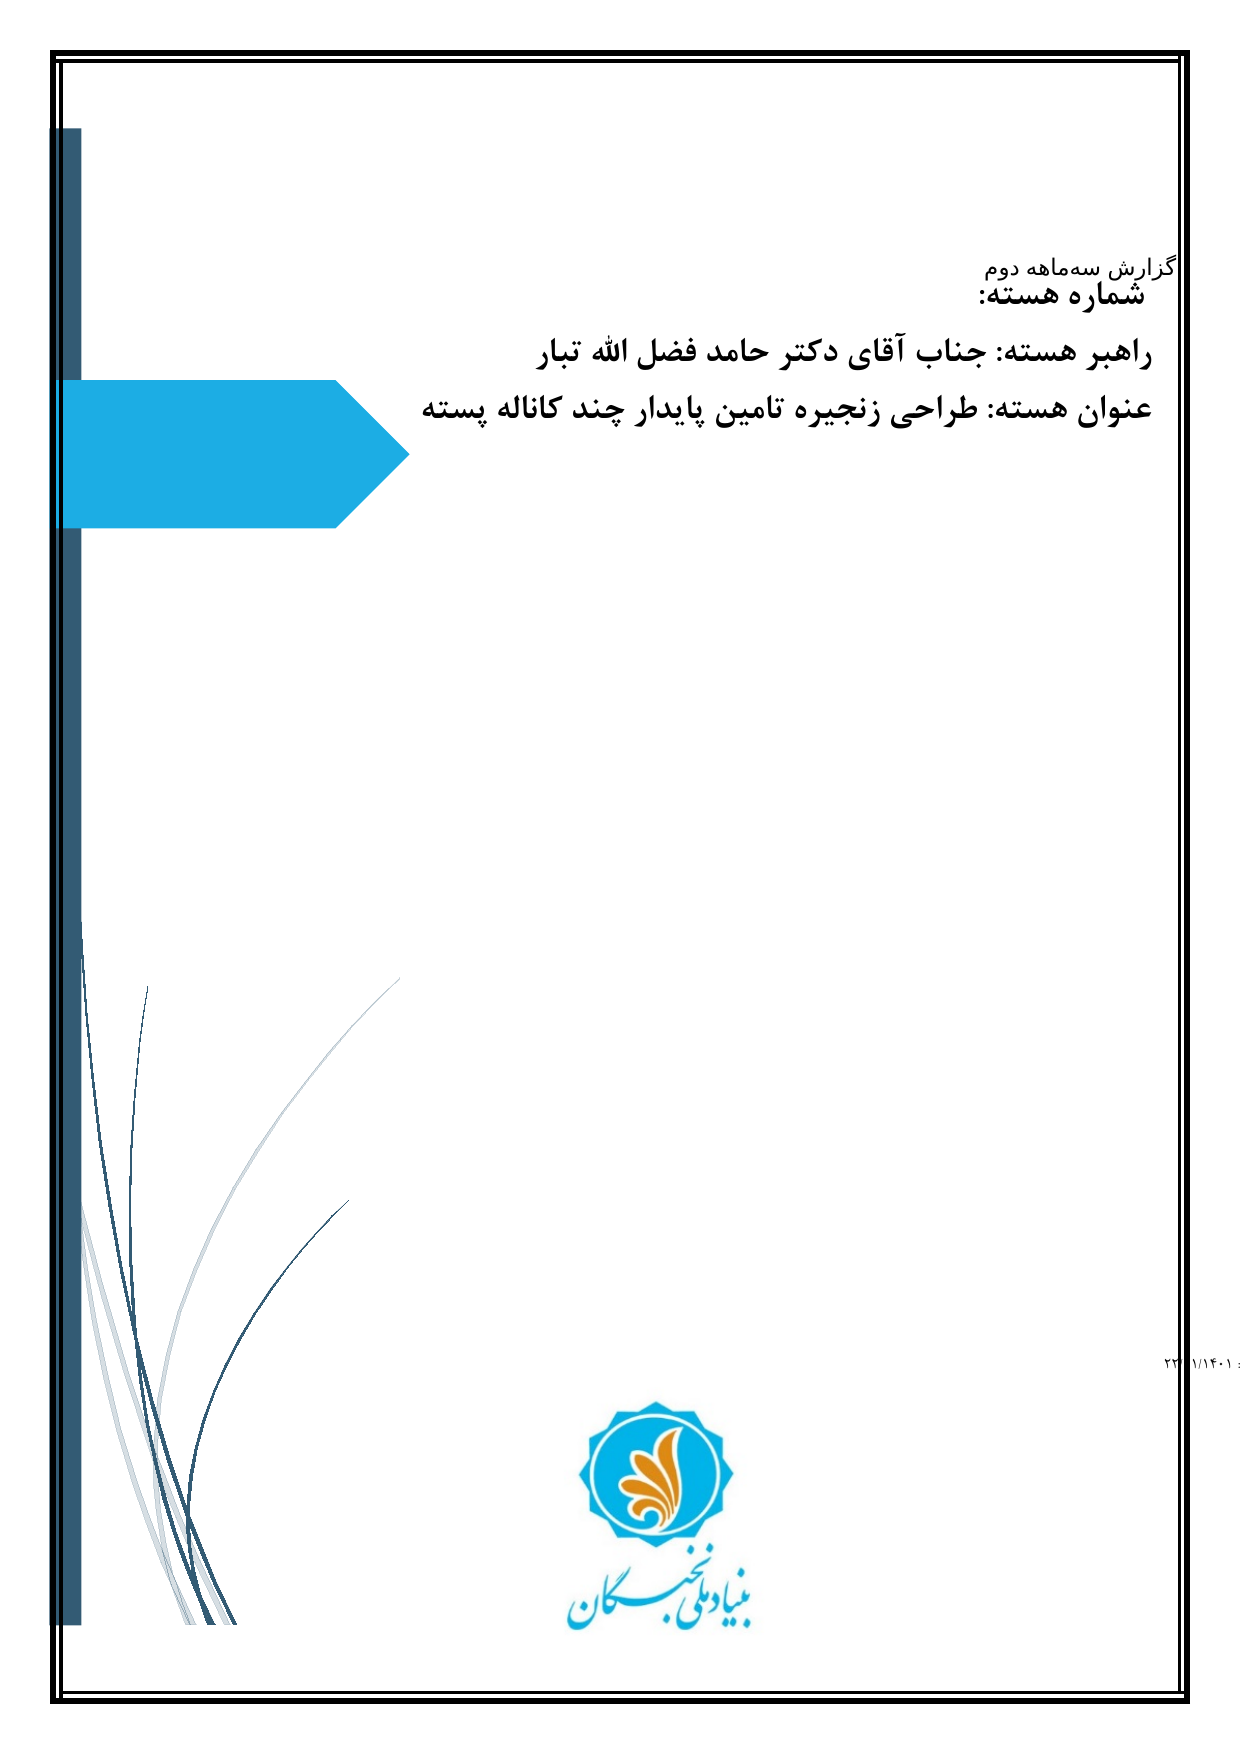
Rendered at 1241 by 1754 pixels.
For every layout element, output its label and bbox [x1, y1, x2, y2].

picture [532, 1387, 786, 1636]
